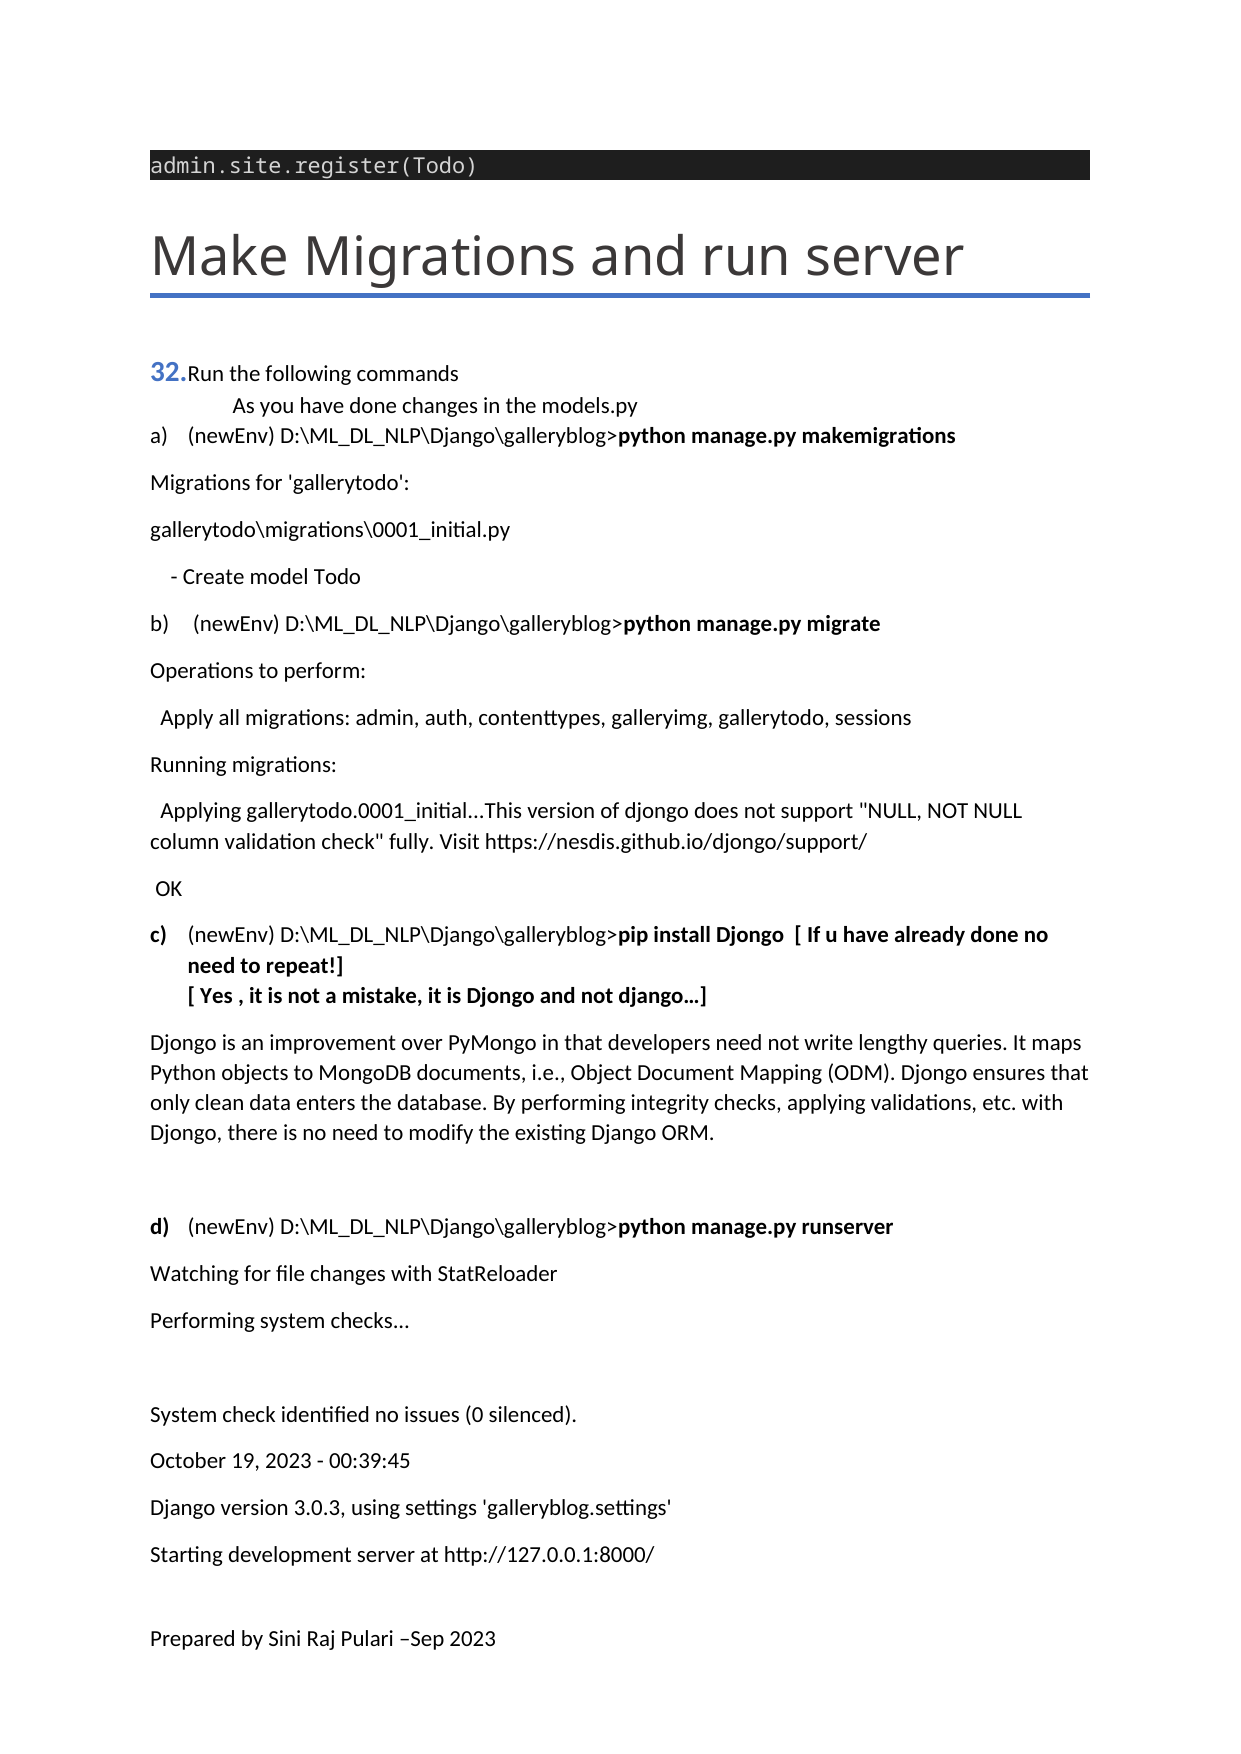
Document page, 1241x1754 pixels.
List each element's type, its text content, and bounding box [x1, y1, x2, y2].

list (newEnv) D:\ML_DL_NLP\Django\galleryblog>python manage.py makemigrations [150, 422, 1090, 450]
list Run the following commands [150, 353, 1090, 389]
list As you have done changes in the models.py [232, 391, 1090, 419]
text Applying gallerytodo.0001_initial...This version of djongo does not support "NULL, NOT NULL column validation check" fully. Visit https://nesdis.github.io/djongo/support/ [150, 797, 1090, 855]
text Apply all migrations: admin, auth, contenttypes, galleryimg, gallerytodo, sessions [150, 703, 1090, 731]
text Performing system checks... [150, 1306, 1090, 1334]
text Django version 3.0.3, using settings 'galleryblog.settings' [150, 1493, 1090, 1522]
text Watching for file changes with StatReloader [150, 1259, 1090, 1287]
text gallerytodo\migrations\0001_initial.py [150, 515, 1090, 543]
subtitle Make Migrations and run server [150, 217, 1090, 293]
text Operations to perform: [150, 656, 1090, 684]
text - Create model Todo [150, 562, 1090, 590]
text October 19, 2023 - 00:39:45 [150, 1447, 1090, 1475]
text System check identified no issues (0 silenced). [150, 1400, 1090, 1428]
text Djongo is an improvement over PyMongo in that developers need not write lengthy queries. It maps Python objects to MongoDB documents, i.e., Object Document Mapping (ODM). Djongo ensures that only clean data enters the database. By performing integrity checks, applying validations, etc. with Djongo, there is no need to modify the existing Django ORM. [150, 1028, 1090, 1147]
text Running migrations: [150, 750, 1090, 778]
list (newEnv) D:\ML_DL_NLP\Django\galleryblog>python manage.py runserver [150, 1212, 1090, 1240]
text Starting development server at http://127.0.0.1:8000/ [150, 1540, 1090, 1568]
list [ Yes , it is not a mistake, it is Djongo and not django…] [187, 981, 1090, 1009]
text OK [150, 874, 1090, 902]
text Migrations for 'gallerytodo': [150, 468, 1090, 497]
list (newEnv) D:\ML_DL_NLP\Django\galleryblog>pip install Djongo [ If u have already done no need to repeat!] [150, 921, 1090, 979]
text admin.site.register(Todo) [150, 150, 1090, 180]
list (newEnv) D:\ML_DL_NLP\Django\galleryblog>python manage.py migrate [150, 609, 1090, 637]
